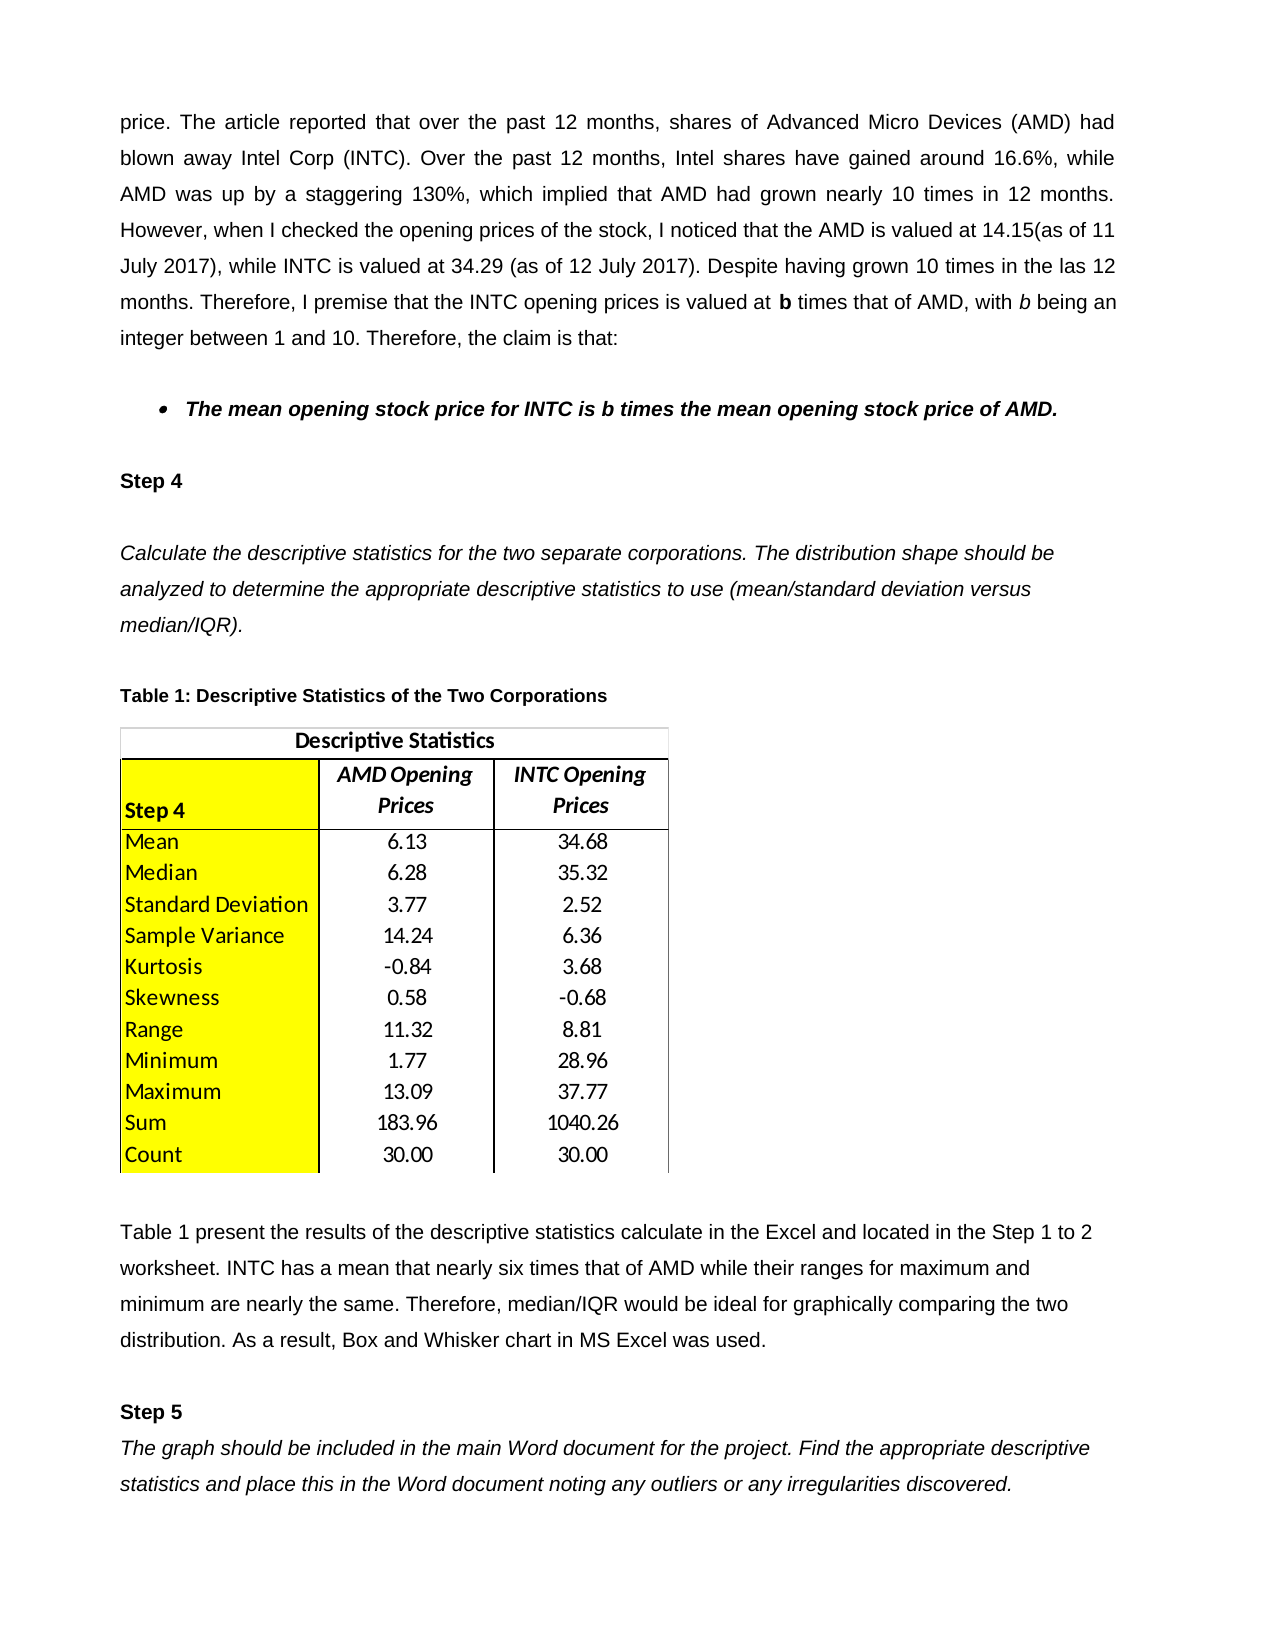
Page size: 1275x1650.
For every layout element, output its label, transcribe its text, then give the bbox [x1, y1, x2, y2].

text Step 5 [120, 1400, 1117, 1424]
text Calculate the descriptive statistics for the two separate corporations. The distribution shape should be analyzed to determine the appropriate descriptive statistics to use (mean/standard deviation versus median/IQR). [120, 541, 1117, 637]
text Table 1: Descriptive Statistics of the Two Corporations [120, 685, 1117, 706]
text Step 4 [120, 469, 1117, 493]
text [120, 110, 1117, 349]
text Table 1 present the results of the descriptive statistics calculate in the Excel and located in the Step 1 to 2 worksheet. INTC has a mean that nearly six times that of AMD while their ranges for maximum and minimum are nearly the same. Therefore, median/IQR would be ideal for graphically comparing the two distribution. As a result, Box and Whisker chart in MS Excel was used. [120, 1220, 1117, 1352]
list The mean opening stock price for INTC is b times the mean opening stock price of AMD. [157, 397, 1117, 421]
text The graph should be included in the main Word document for the project. Find the appropriate descriptive statistics and place this in the Word document noting any outliers or any irregularities discovered. [120, 1436, 1117, 1496]
